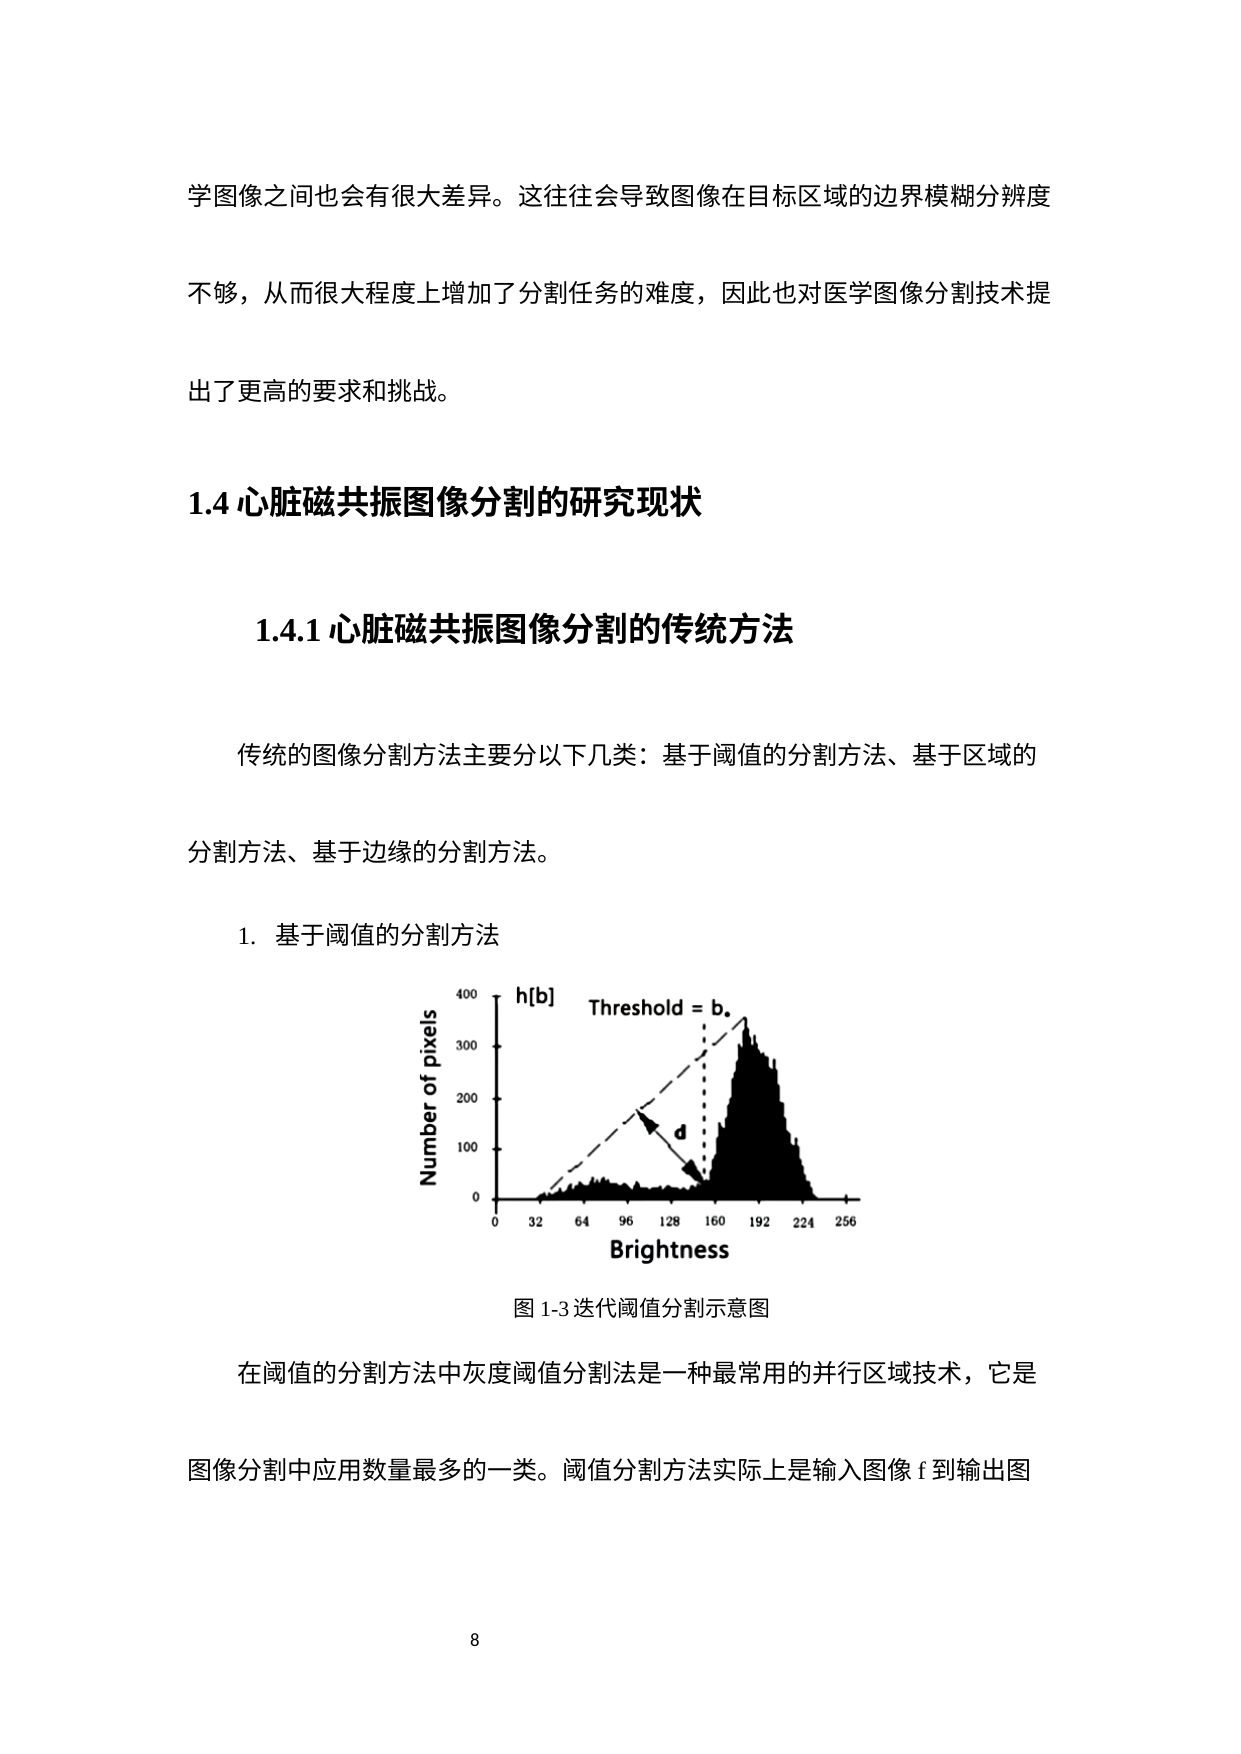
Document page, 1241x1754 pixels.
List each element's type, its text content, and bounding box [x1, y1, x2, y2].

list 基于阈值的分割方法 [187, 901, 1053, 966]
text 传统的图像分割方法主要分以下几类：基于阈值的分割方法、基于区域的分割方法、基于边缘的分割方法。 [187, 721, 1053, 883]
subtitle 1.4.1心脏磁共振图像分割的传统方法 [187, 594, 1053, 659]
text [187, 1339, 1053, 1501]
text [187, 162, 1053, 422]
subtitle 1.4心脏磁共振图像分割的研究现状 [187, 467, 1053, 532]
text 图1-3迭代阈值分割示意图 [187, 1290, 1053, 1323]
